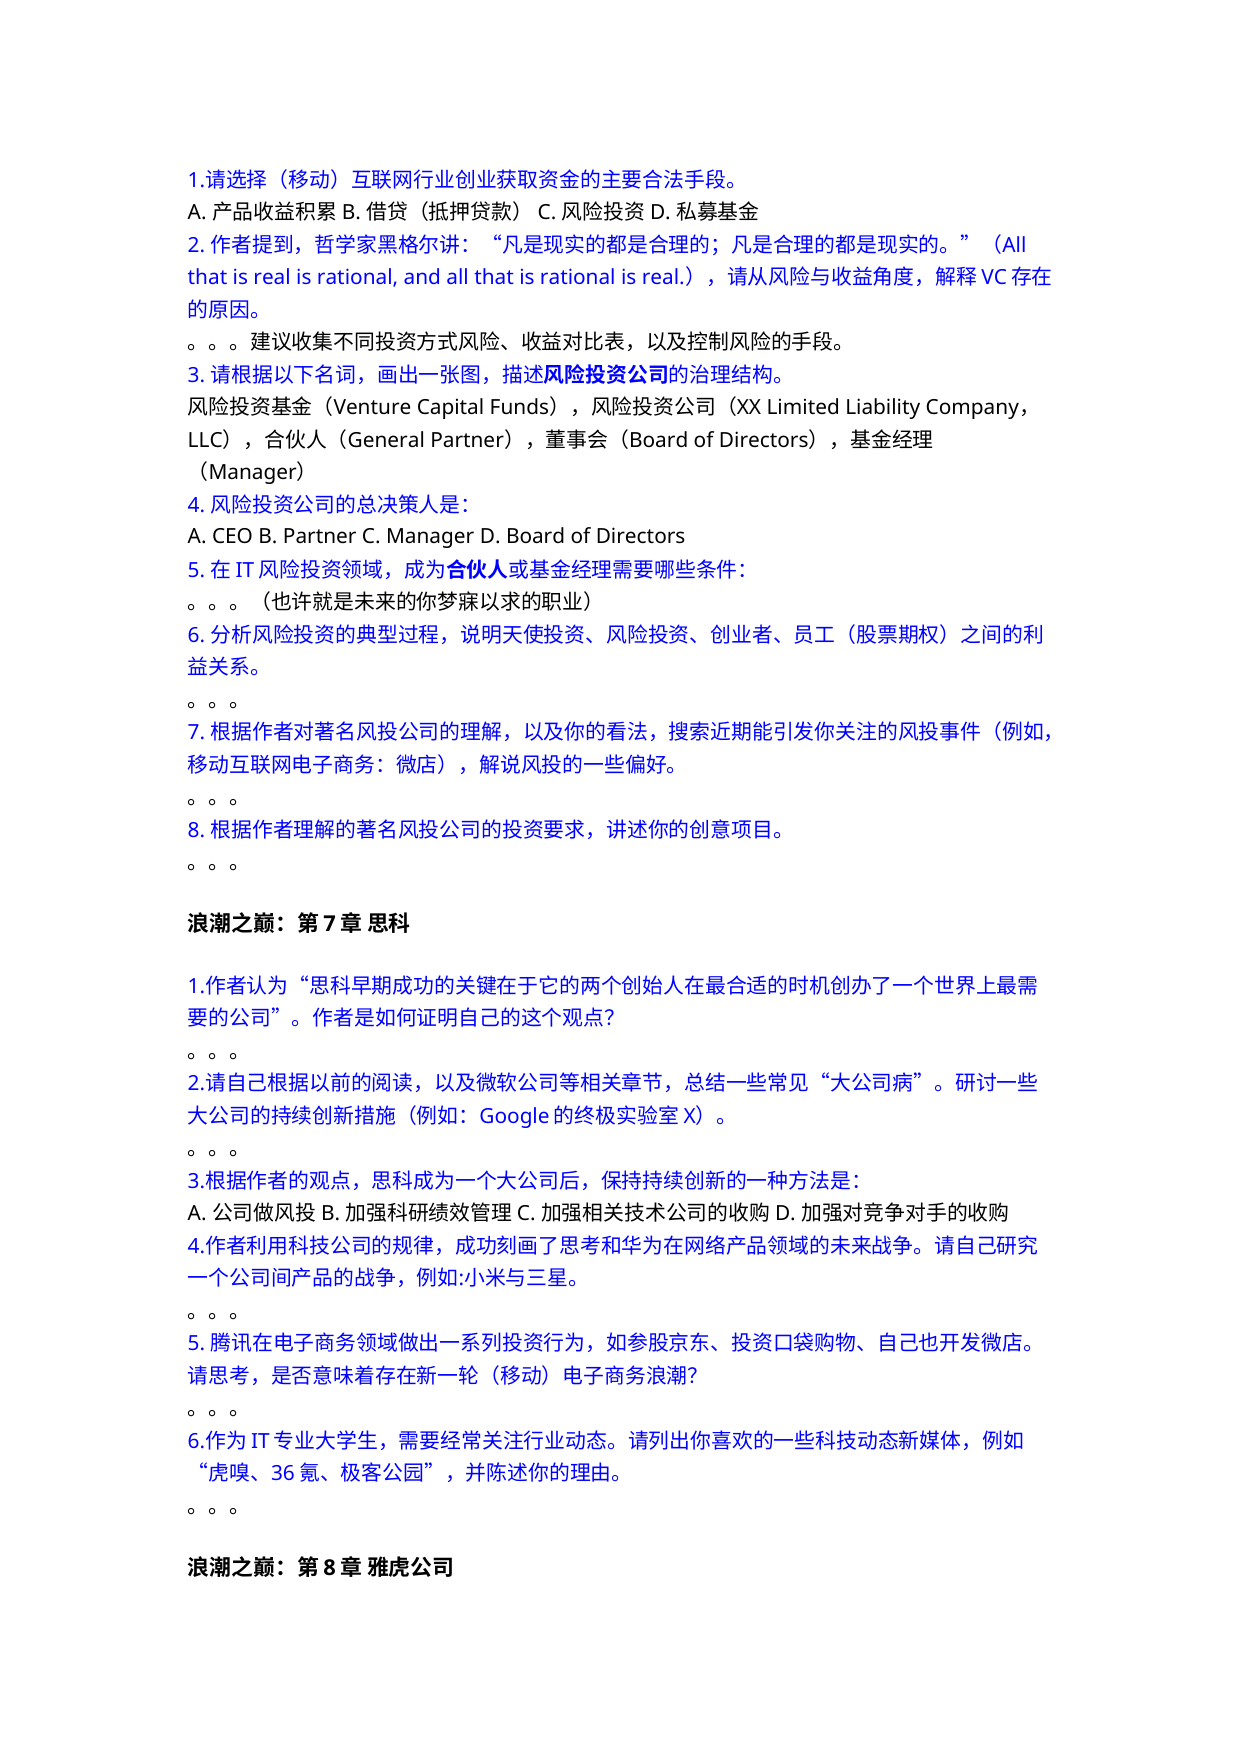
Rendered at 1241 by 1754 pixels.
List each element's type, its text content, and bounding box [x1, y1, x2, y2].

text 。。。 [187, 682, 1053, 714]
text 5. 腾讯在电子商务领域做出一系列投资行为，如参股京东、投资口袋购物、自己也开发微店。请思考，是否意味着存在新一轮（移动）电子商务浪潮？ [187, 1325, 1053, 1390]
text 。。。 [187, 844, 1053, 877]
text 8. 根据作者理解的著名风投公司的投资要求，讲述你的创意项目。 [187, 812, 1053, 844]
text 1.请选择（移动）互联网行业创业获取资金的主要合法手段。 [187, 162, 1053, 194]
text 3. 请根据以下名词，画出一张图，描述风险投资公司的治理结构。 [187, 357, 1053, 389]
text 。。。 [187, 1488, 1053, 1520]
text 6. 分析风险投资的典型过程，说明天使投资、风险投资、创业者、员工（股票期权）之间的利益关系。 [187, 617, 1053, 682]
text 风险投资基金（Venture Capital Funds），风险投资公司（XX Limited Liability Company， LLC），合伙人（General Partner），董事会（Board of Directors），基金经理（Manager） [187, 389, 1053, 487]
text 3.根据作者的观点，思科成为一个大公司后，保持持续创新的一种方法是： [187, 1163, 1053, 1195]
text A. 产品收益积累 B. 借贷（抵押贷款） C. 风险投资 D. 私募基金 [187, 194, 1053, 227]
text 2.请自己根据以前的阅读，以及微软公司等相关章节，总结一些常见“大公司病”。研讨一些大公司的持续创新措施（例如：Google的终极实验室 X）。 [187, 1065, 1053, 1130]
text 。。。 [187, 1033, 1053, 1065]
text 5. 在IT风险投资领域，成为合伙人或基金经理需要哪些条件： [187, 552, 1053, 584]
text 。。。 [187, 1130, 1053, 1163]
text 。。。 [187, 779, 1053, 812]
text 4.作者利用科技公司的规律，成功刻画了思考和华为在网络产品领域的未来战争。请自己研究一个公司间产品的战争，例如:小米与三星。 [187, 1228, 1053, 1293]
text 。。。 [187, 1390, 1053, 1423]
text 7. 根据作者对著名风投公司的理解，以及你的看法，搜索近期能引发你关注的风投事件（例如，移动互联网电子商务：微店），解说风投的一些偏好。 [187, 714, 1053, 779]
text 浪潮之巅：第7章 思科 [187, 906, 1053, 939]
text A. CEO B. Partner C. Manager D. Board of Directors [187, 519, 1053, 552]
text 2. 作者提到，哲学家黑格尔讲：“凡是现实的都是合理的；凡是合理的都是现实的。”（All that is real is rational, and all that is rational is real.），请从风险与收益角度，解释VC存在的原因。 [187, 227, 1053, 324]
text 6.作为IT专业大学生，需要经常关注行业动态。请列出你喜欢的一些科技动态新媒体，例如“虎嗅、36氪、极客公园”，并陈述你的理由。 [187, 1423, 1053, 1488]
text 。。。建议收集不同投资方式风险、收益对比表，以及控制风险的手段。 [187, 324, 1053, 357]
text 1.作者认为“思科早期成功的关键在于它的两个创始人在最合适的时机创办了一个世界上最需要的公司”。作者是如何证明自己的这个观点？ [187, 968, 1053, 1033]
text 。。。（也许就是未来的你梦寐以求的职业） [187, 584, 1053, 617]
text 。。。 [187, 1293, 1053, 1325]
text 4. 风险投资公司的总决策人是： [187, 487, 1053, 519]
text A. 公司做风投 B. 加强科研绩效管理 C. 加强相关技术公司的收购 D. 加强对竞争对手的收购 [187, 1195, 1053, 1228]
text 浪潮之巅：第8章 雅虎公司 [187, 1549, 1053, 1582]
